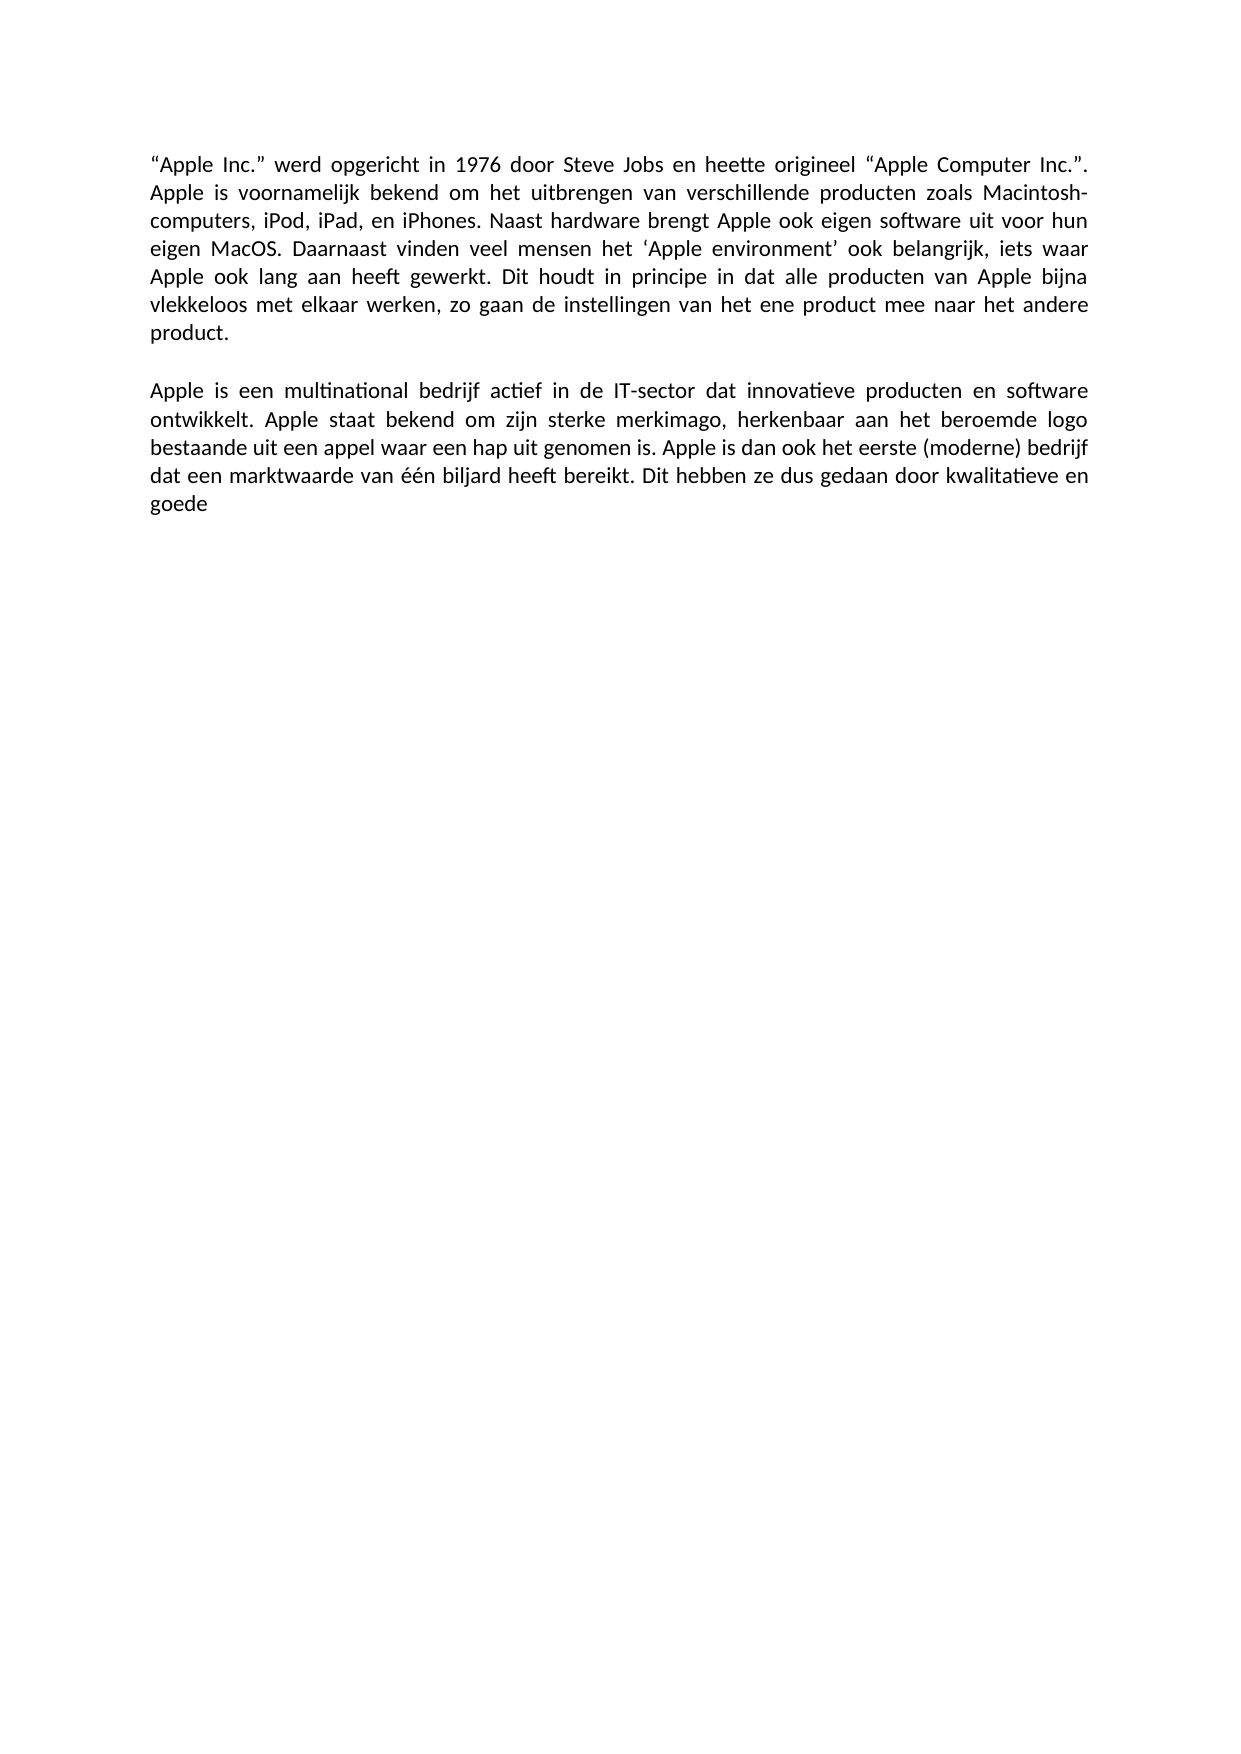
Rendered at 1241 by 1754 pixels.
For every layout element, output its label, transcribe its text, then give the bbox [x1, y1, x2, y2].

text Apple is een multinational bedrijf actief in de IT-sector dat innovatieve producten en software ontwikkelt. Apple staat bekend om zijn sterke merkimago, herkenbaar aan het beroemde logo bestaande uit een appel waar een hap uit genomen is. Apple is dan ook het eerste (moderne) bedrijf dat een marktwaarde van één biljard heeft bereikt. Dit hebben ze dus gedaan door kwalitatieve en goede [150, 377, 1090, 517]
text “Apple Inc.” werd opgericht in 1976 door Steve Jobs en heette origineel “Apple Computer Inc.”. Apple is voornamelijk bekend om het uitbrengen van verschillende producten zoals Macintosh-computers, iPod, iPad, en iPhones. Naast hardware brengt Apple ook eigen software uit voor hun eigen MacOS. Daarnaast vinden veel mensen het ‘Apple environment’ ook belangrijk, iets waar Apple ook lang aan heeft gewerkt. Dit houdt in principe in dat alle producten van Apple bijna vlekkeloos met elkaar werken, zo gaan de instellingen van het ene product mee naar het andere product. [150, 150, 1090, 346]
